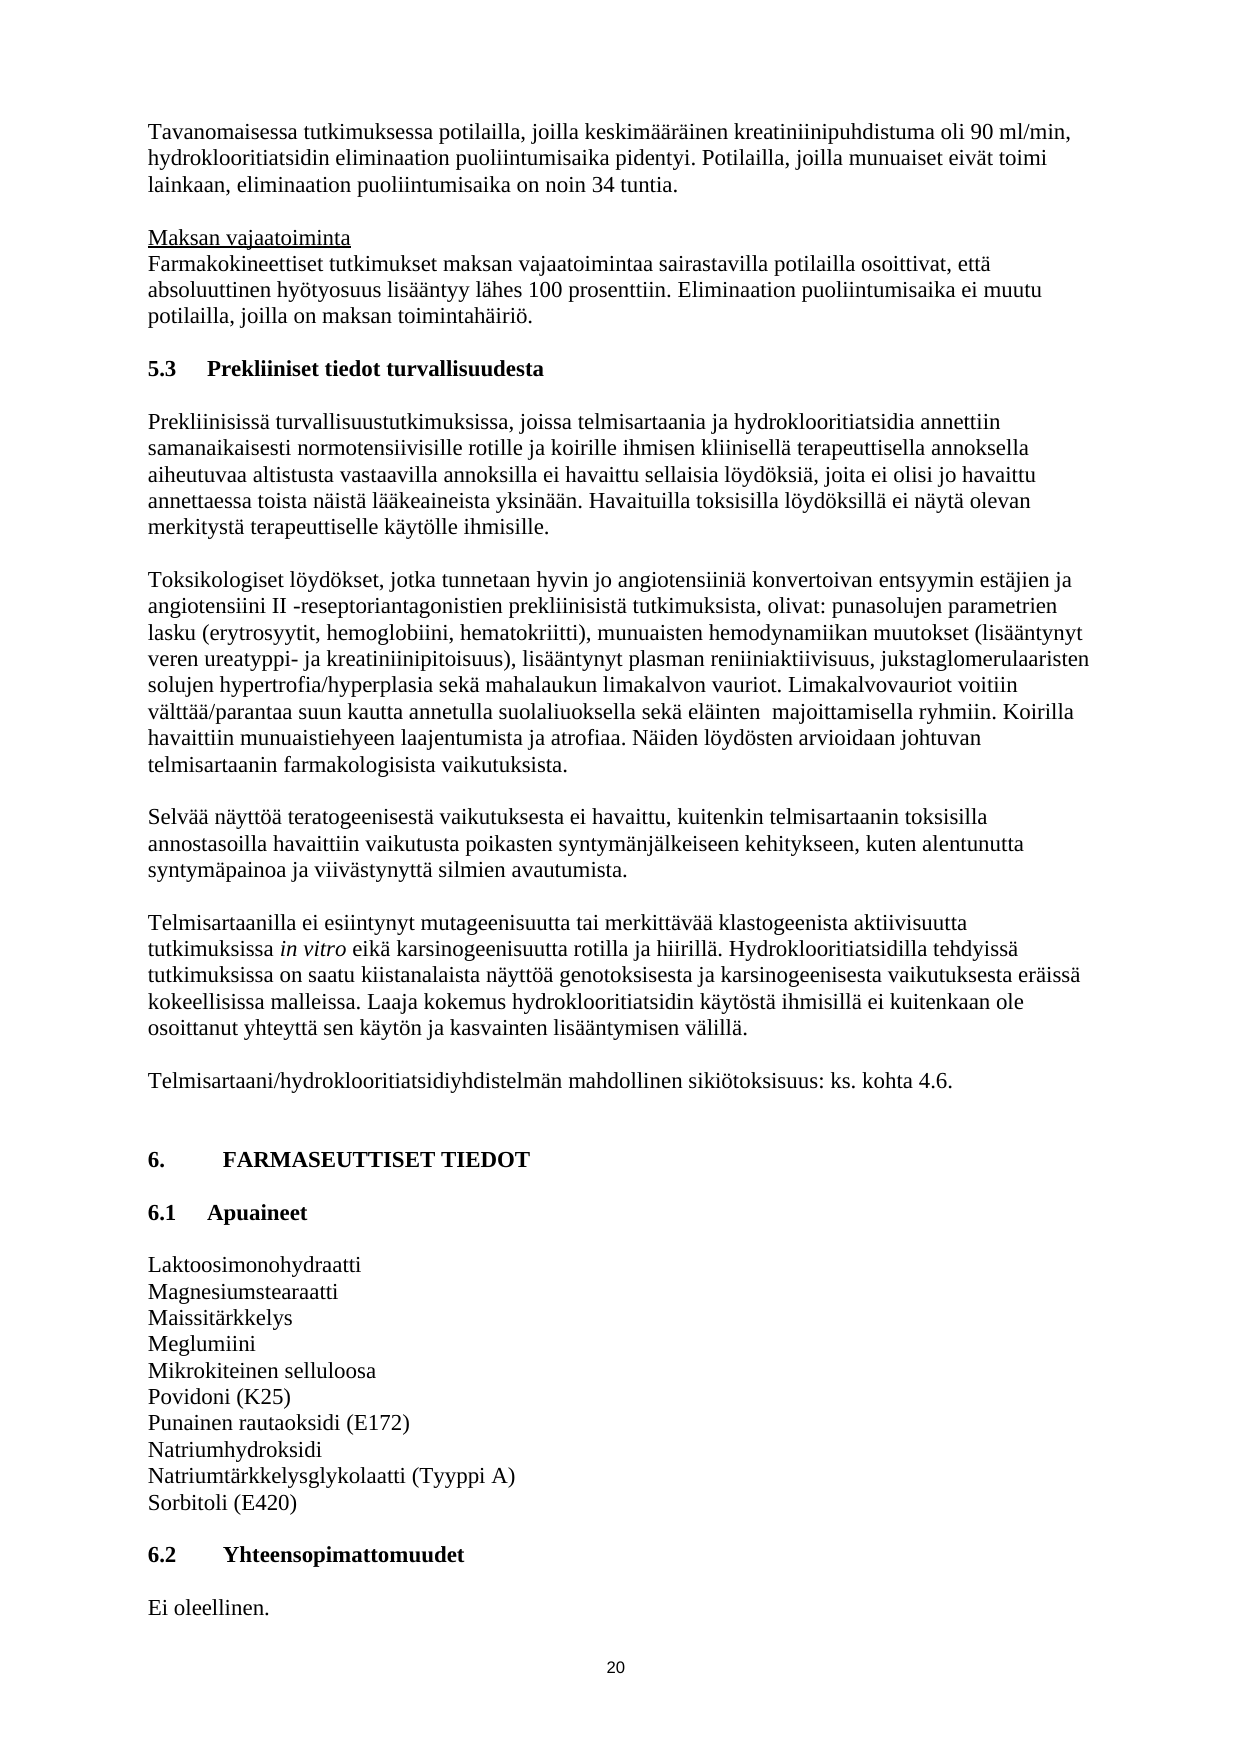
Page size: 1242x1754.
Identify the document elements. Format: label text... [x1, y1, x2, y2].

list Punainen rautaoksidi (E172) [148, 1409, 1094, 1436]
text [148, 118, 1094, 197]
list Mikrokiteinen selluloosa [148, 1357, 1094, 1383]
list Meglumiini [148, 1330, 1094, 1357]
text Farmakokineettiset tutkimukset maksan vajaatoimintaa sairastavilla potilailla osoittivat, että absoluuttinen hyötyosuus lisääntyy lähes 100 prosenttiin. Eliminaation puoliintumisaika ei muutu potilailla, joilla on maksan toimintahäiriö. [148, 250, 1094, 329]
text 6.1 Apuaineet [148, 1199, 1094, 1225]
text Ei oleellinen. [148, 1594, 1094, 1620]
list Natriumtärkkelysglykolaatti (Tyyppi A) [148, 1462, 1094, 1488]
text Sorbitoli (E420) [148, 1488, 1094, 1515]
list Magnesiumstearaatti [148, 1278, 1094, 1304]
list Laktoosimonohydraatti [148, 1251, 1094, 1278]
text Toksikologiset löydökset, jotka tunnetaan hyvin jo angiotensiiniä konvertoivan entsyymin estäjien ja angiotensiini II -reseptoriantagonistien prekliinisistä tutkimuksista, olivat: punasolujen parametrien lasku (erytrosyytit, hemoglobiini, hematokriitti), munuaisten hemodynamiikan muutokset (lisääntynyt veren ureatyppi- ja kreatiniinipitoisuus), lisääntynyt plasman reniiniaktiivisuus, jukstaglomerulaaristen [148, 566, 1094, 672]
list Povidoni (K25) [148, 1383, 1094, 1409]
text 5.3 Prekliiniset tiedot turvallisuudesta [148, 355, 1094, 382]
text Selvää näyttöä teratogeenisestä vaikutuksesta ei havaittu, kuitenkin telmisartaanin toksisilla annostasoilla havaittiin vaikutusta poikasten syntymänjälkeiseen kehitykseen, kuten alentunutta syntymäpainoa ja viivästynyttä silmien avautumista. [148, 803, 1094, 882]
text solujen hypertrofia/hyperplasia sekä mahalaukun limakalvon vauriot. Limakalvovauriot voitiin välttää/parantaa suun kautta annetulla suolaliuoksella sekä eläinten majoittamisella ryhmiin. Koirilla havaittiin munuaistiehyeen laajentumista ja atrofiaa. Näiden löydösten arvioidaan johtuvan telmisartaanin farmakologisista vaikutuksista. [148, 672, 1094, 777]
list Natriumhydroksidi [148, 1436, 1094, 1462]
text Maksan vajaatoiminta [148, 223, 1094, 250]
text Telmisartaani/hydroklooritiatsidiyhdistelmän mahdollinen sikiötoksisuus: ks. kohta 4.6. [148, 1067, 1094, 1093]
text Telmisartaanilla ei esiintynyt mutageenisuutta tai merkittävää klastogeenista aktiivisuutta tutkimuksissa in vitro eikä karsinogeenisuutta rotilla ja hiirillä. Hydroklooritiatsidilla tehdyissä tutkimuksissa on saatu kiistanalaista näyttöä genotoksisesta ja karsinogeenisesta vaikutuksesta eräissä kokeellisissa malleissa. Laaja kokemus hydroklooritiatsidin käytöstä ihmisillä ei kuitenkaan ole osoittanut yhteyttä sen käytön ja kasvainten lisääntymisen välillä. [148, 909, 1094, 1041]
text 6. FARMASEUTTISET TIEDOT [148, 1146, 1094, 1172]
text Prekliinisissä turvallisuustutkimuksissa, joissa telmisartaania ja hydroklooritiatsidia annettiin samanaikaisesti normotensiivisille rotille ja koirille ihmisen kliinisellä terapeuttisella annoksella aiheutuvaa altistusta vastaavilla annoksilla ei havaittu sellaisia löydöksiä, joita ei olisi jo havaittu annettaessa toista näistä lääkeaineista yksinään. Havaituilla toksisilla löydöksillä ei näytä olevan merkitystä terapeuttiselle käytölle ihmisille. [148, 408, 1094, 540]
list Maissitärkkelys [148, 1304, 1094, 1330]
text 6.2 Yhteensopimattomuudet [148, 1541, 1094, 1568]
